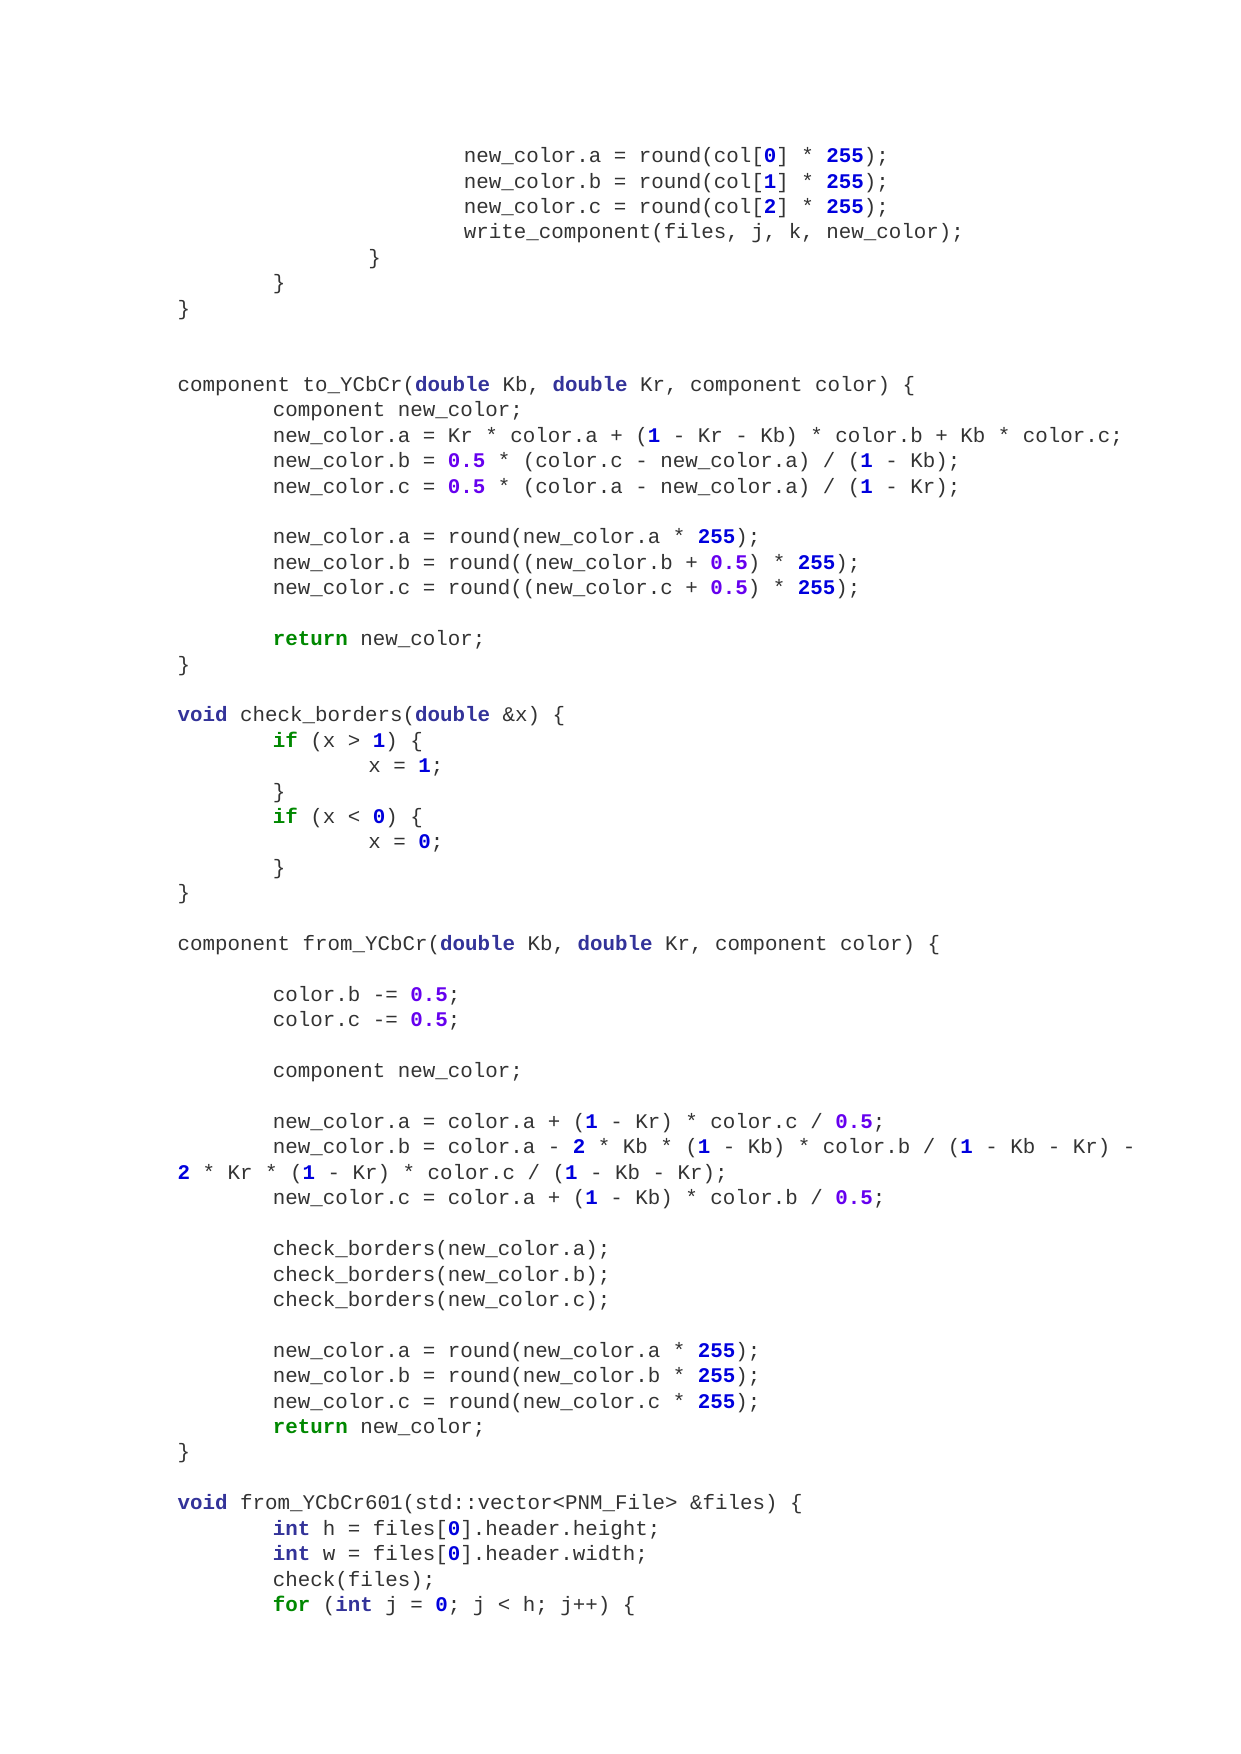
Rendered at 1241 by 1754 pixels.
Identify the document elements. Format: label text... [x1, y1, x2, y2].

text write_component(files, j, k, new_color); [177, 220, 1152, 245]
text check_borders(new_color.b); [177, 1262, 1152, 1287]
text new_color.c = round((new_color.c + 0.5) * 255); [177, 576, 1152, 601]
text return new_color; [177, 1414, 1152, 1440]
text for (int j = 0; j < h; j++) { [177, 1592, 1152, 1618]
text check_borders(new_color.c); [177, 1287, 1152, 1313]
text color.b -= 0.5; [177, 982, 1152, 1008]
text } [177, 245, 1152, 271]
text } [177, 1440, 1152, 1465]
text } [177, 881, 1152, 906]
text new_color.a = Kr * color.a + (1 - Kr - Kb) * color.b + Kb * color.c; [177, 423, 1152, 448]
text return new_color; [177, 626, 1152, 652]
text } [177, 296, 1152, 321]
text new_color.c = color.a + (1 - Kb) * color.b / 0.5; [177, 1186, 1152, 1211]
text } [177, 779, 1152, 804]
text void from_YCbCr601(std::vector<PNM_File> &files) { [177, 1491, 1152, 1516]
text component new_color; [177, 1058, 1152, 1084]
text } [177, 271, 1152, 296]
text new_color.a = color.a + (1 - Kr) * color.c / 0.5; [177, 1109, 1152, 1135]
text new_color.c = round(col[2] * 255); [177, 194, 1152, 220]
text x = 0; [177, 830, 1152, 855]
text if (x > 1) { [177, 728, 1152, 753]
text new_color.c = 0.5 * (color.a - new_color.a) / (1 - Kr); [177, 474, 1152, 499]
text int h = files[0].header.height; [177, 1516, 1152, 1541]
text new_color.b = round((new_color.b + 0.5) * 255); [177, 550, 1152, 576]
text } [177, 652, 1152, 677]
text new_color.b = round(col[1] * 255); [177, 169, 1152, 194]
text void check_borders(double &x) { [177, 703, 1152, 728]
text component to_YCbCr(double Kb, double Kr, component color) { [177, 372, 1152, 398]
text new_color.c = round(new_color.c * 255); [177, 1389, 1152, 1414]
text int w = files[0].header.width; [177, 1541, 1152, 1567]
text new_color.b = round(new_color.b * 255); [177, 1363, 1152, 1389]
text } [177, 855, 1152, 881]
text x = 1; [177, 753, 1152, 779]
text component from_YCbCr(double Kb, double Kr, component color) { [177, 931, 1152, 957]
text new_color.b = 0.5 * (color.c - new_color.a) / (1 - Kb); [177, 448, 1152, 474]
text color.c -= 0.5; [177, 1008, 1152, 1033]
text new_color.a = round(new_color.a * 255); [177, 525, 1152, 550]
text new_color.a = round(new_color.a * 255); [177, 1338, 1152, 1363]
text check_borders(new_color.a); [177, 1236, 1152, 1262]
text component new_color; [177, 398, 1152, 423]
text check(files); [177, 1567, 1152, 1592]
text new_color.b = color.a - 2 * Kb * (1 - Kb) * color.b / (1 - Kb - Kr) - 2 * Kr * (1 - Kr) * color.c / (1 - Kb - Kr); [177, 1135, 1152, 1186]
text if (x < 0) { [177, 804, 1152, 830]
text new_color.a = round(col[0] * 255); [177, 143, 1152, 169]
